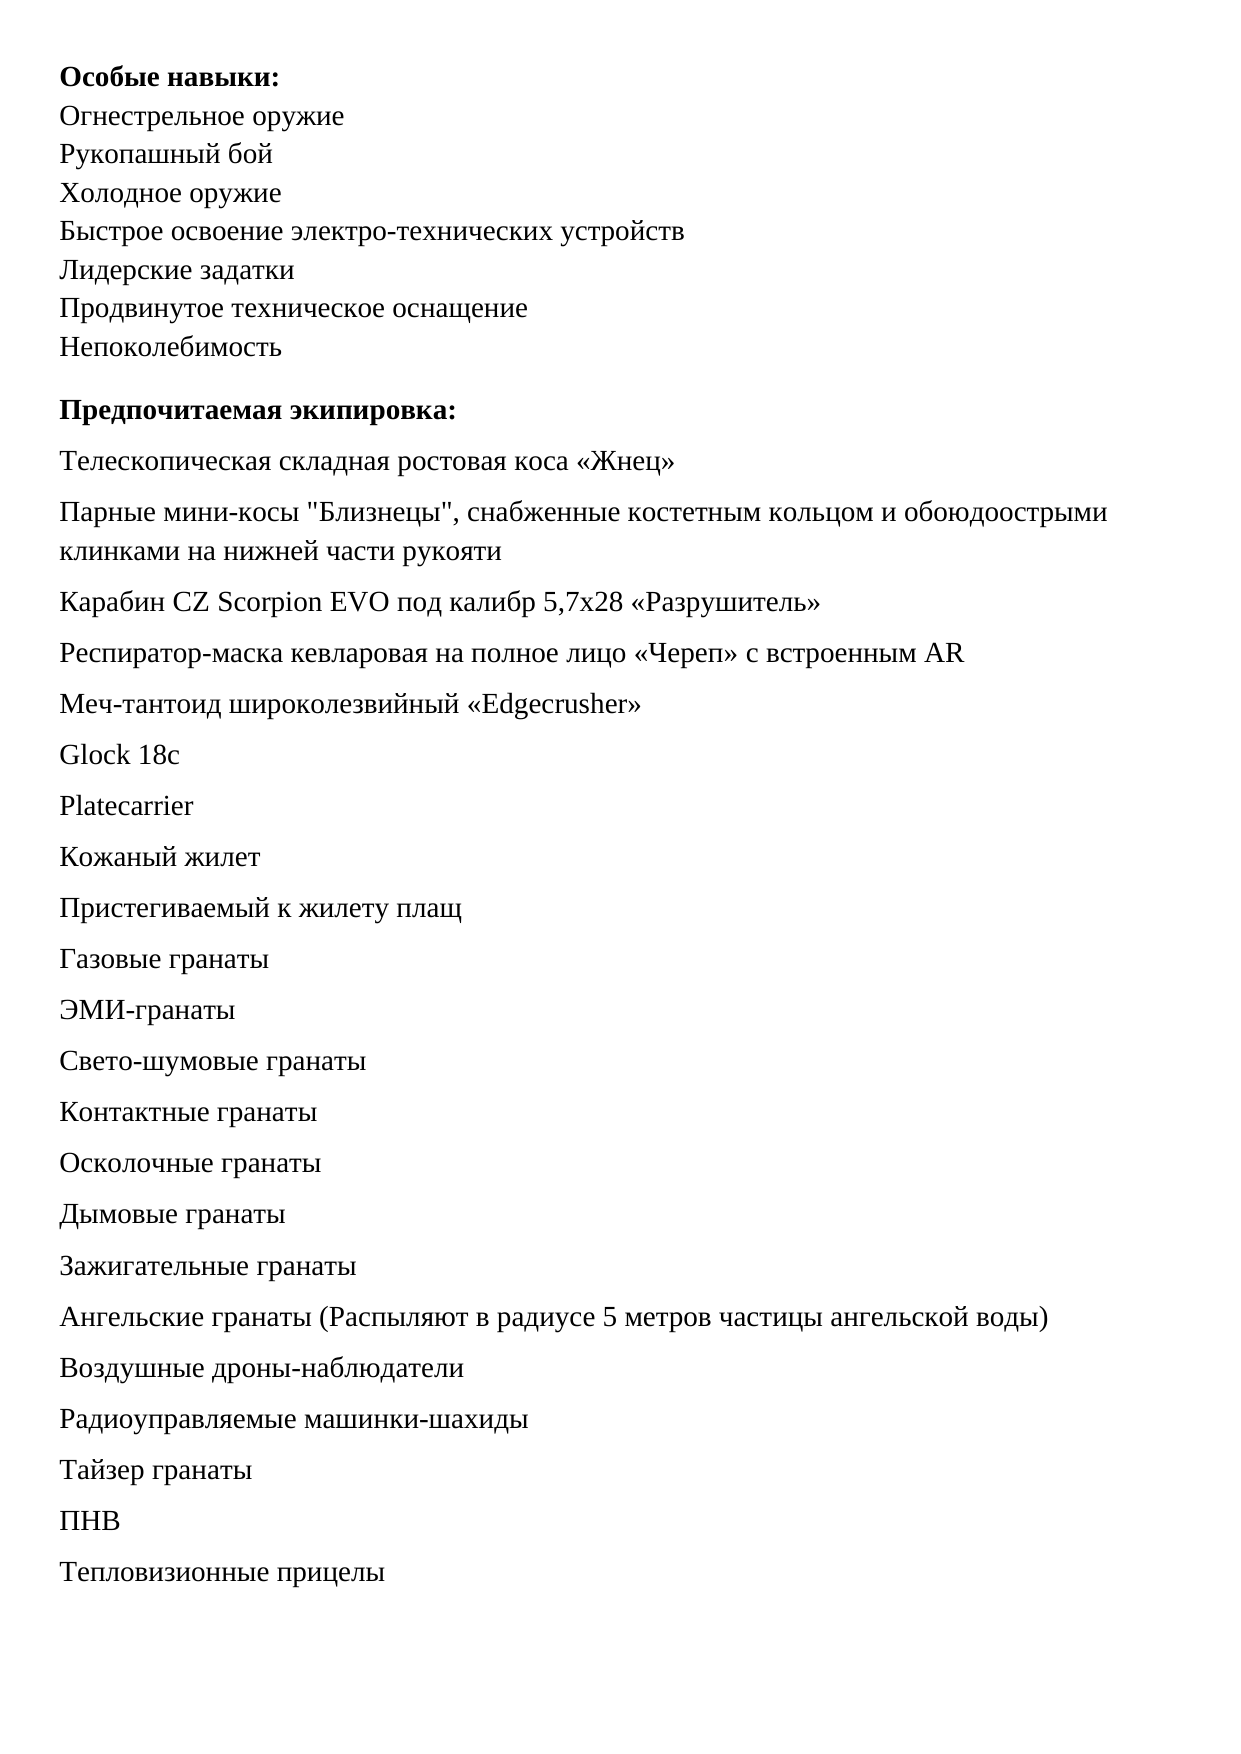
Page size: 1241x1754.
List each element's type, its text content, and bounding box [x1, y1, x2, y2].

text Холодное оружие [59, 175, 1152, 208]
text Радиоуправляемые машинки-шахиды [59, 1401, 1152, 1434]
text Лидерские задатки [59, 252, 1152, 285]
text Осколочные гранаты [59, 1146, 1152, 1179]
text Быстрое освоение электро-технических устройств [59, 213, 1152, 247]
text Glock 18c [59, 737, 1152, 771]
text Непоколебимость [59, 329, 1152, 362]
text ПНВ [59, 1503, 1152, 1536]
text Тайзер гранаты [59, 1452, 1152, 1485]
text Телескопическая складная ростовая коса «Жнец» [59, 443, 1152, 477]
text Продвинутое техническое оснащение [59, 290, 1152, 324]
text Контактные гранаты [59, 1094, 1152, 1128]
text Газовые гранаты [59, 941, 1152, 975]
text Дымовые гранаты [59, 1197, 1152, 1230]
text ЭМИ-гранаты [59, 992, 1152, 1026]
text Зажигательные гранаты [59, 1248, 1152, 1281]
text Особые навыки: [59, 59, 1152, 93]
text Platecarrier [59, 788, 1152, 822]
text Воздушные дроны-наблюдатели [59, 1350, 1152, 1383]
text Парные мини-косы "Близнецы", снабженные костетным кольцом и обоюдоострыми клинками на нижней части рукояти [59, 494, 1152, 567]
text Свето-шумовые гранаты [59, 1043, 1152, 1077]
text Карабин CZ Scorpion EVO под калибр 5,7х28 «Разрушитель» [59, 584, 1152, 618]
text Кожаный жилет [59, 839, 1152, 873]
text Огнестрельное оружие [59, 98, 1152, 131]
text Меч-тантоид широколезвийный «Edgecrusher» [59, 686, 1152, 720]
text Ангельские гранаты (Распыляют в радиусе 5 метров частицы ангельской воды) [59, 1299, 1152, 1332]
text Пристегиваемый к жилету плащ [59, 890, 1152, 924]
text Респиратор-маска кевларовая на полное лицо «Череп» c встроенным AR [59, 635, 1152, 669]
text Рукопашный бой [59, 136, 1152, 170]
text Предпочитаемая экипировка: [59, 392, 1152, 426]
text Тепловизионные прицелы [59, 1554, 1152, 1587]
